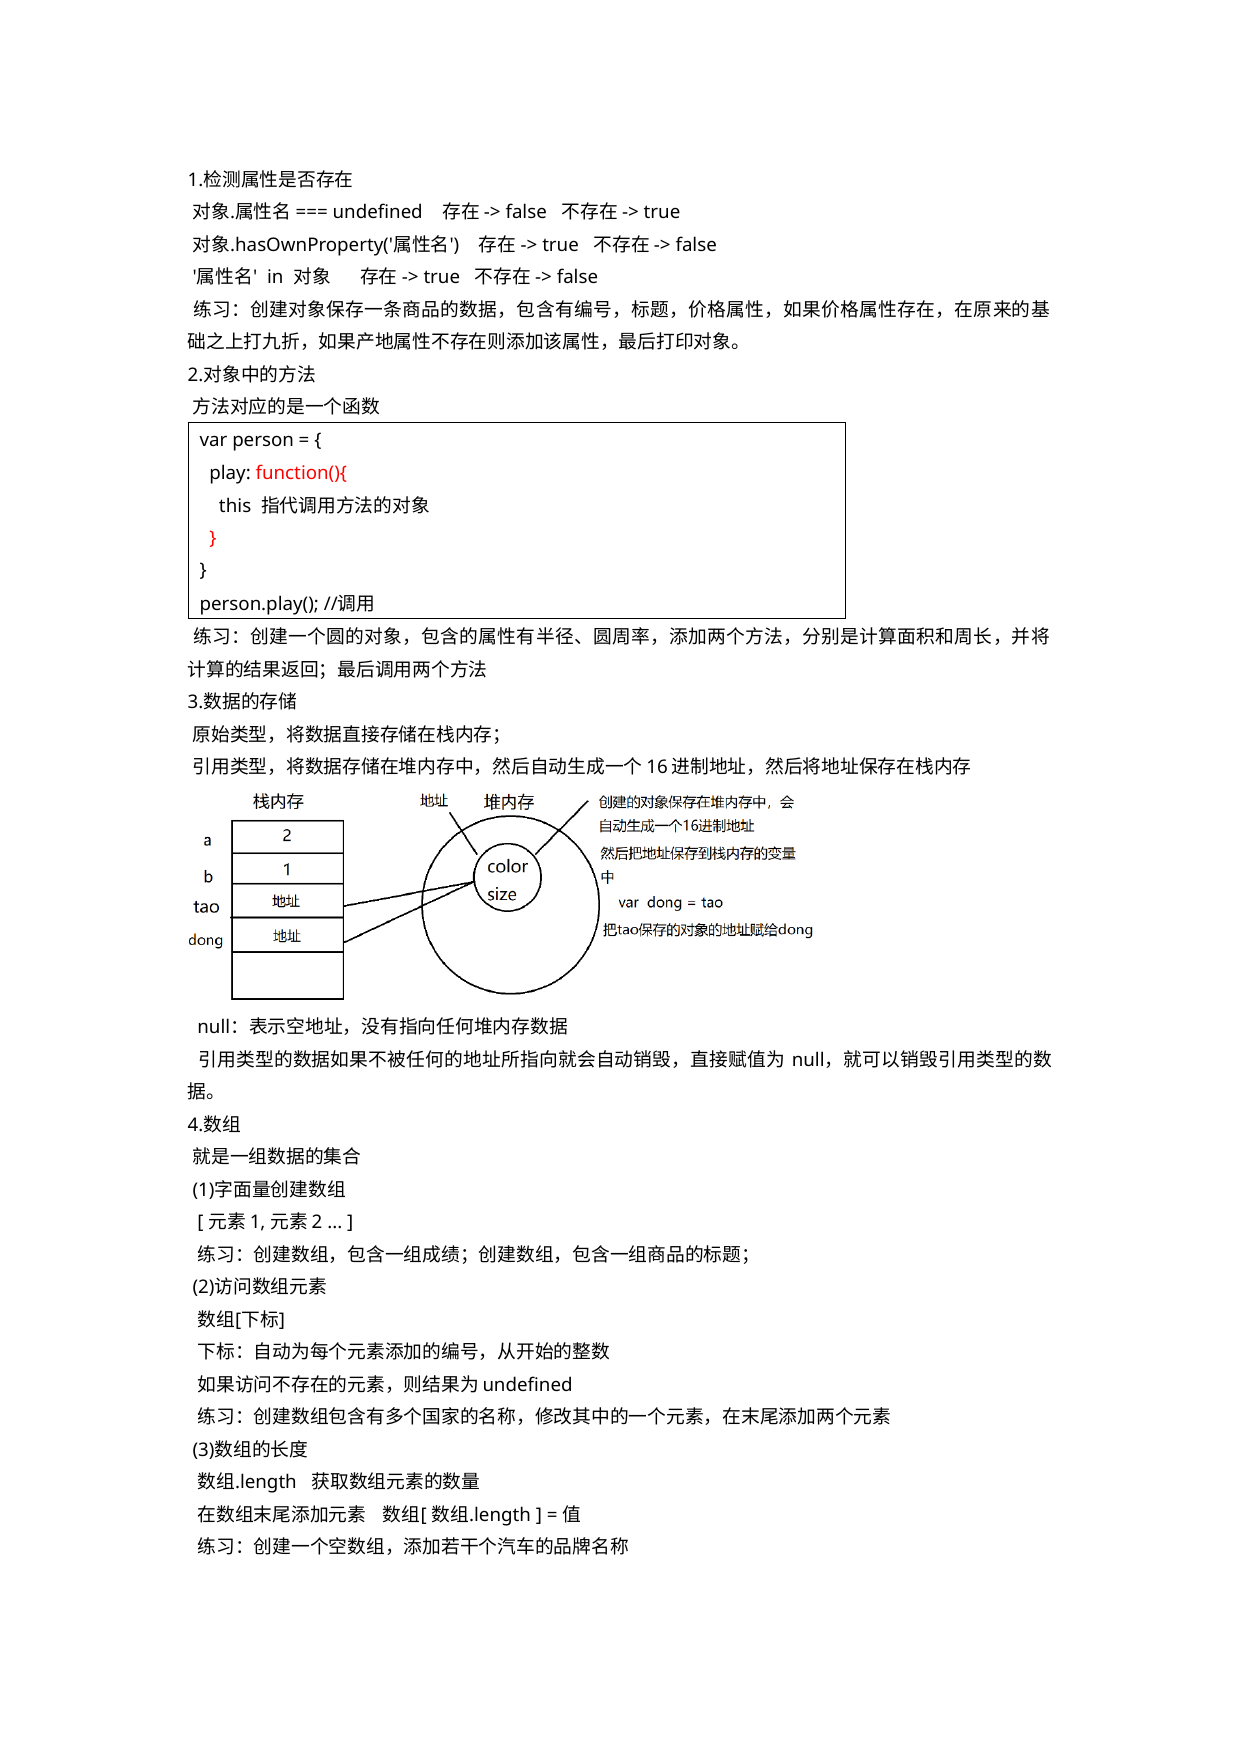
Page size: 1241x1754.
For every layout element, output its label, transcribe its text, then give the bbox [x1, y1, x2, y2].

text (1)字面量创建数组 [187, 1172, 1053, 1204]
text 4.数组 [187, 1107, 1053, 1139]
text 下标：自动为每个元素添加的编号，从开始的整数 [187, 1334, 1053, 1367]
text 在数组末尾添加元素 数组[ 数组.length ] = 值 [187, 1497, 1053, 1529]
picture [187, 781, 817, 1005]
text 1.检测属性是否存在 [187, 162, 1053, 194]
text 练习：创建一个圆的对象，包含的属性有半径、圆周率，添加两个方法，分别是计算面积和周长，并将计算的结果返回；最后调用两个方法 [187, 619, 1053, 684]
text 练习：创建一个空数组，添加若干个汽车的品牌名称 [187, 1529, 1053, 1562]
text [ 元素1, 元素2 ... ] [187, 1204, 1053, 1237]
text 数组[下标] [187, 1302, 1053, 1334]
table_header var person = { play: function(){ this 指代调用方法的对象 } } person.play(); //调用 [189, 423, 845, 618]
text 练习：创建数组包含有多个国家的名称，修改其中的一个元素，在末尾添加两个元素 [187, 1399, 1053, 1432]
text 对象.属性名 === undefined 存在 -> false 不存在 -> true [187, 194, 1053, 227]
text null：表示空地址，没有指向任何堆内存数据 [187, 1009, 1053, 1042]
text 如果访问不存在的元素，则结果为undefined [187, 1367, 1053, 1399]
text 数组.length 获取数组元素的数量 [187, 1464, 1053, 1497]
text 就是一组数据的集合 [187, 1139, 1053, 1172]
text 练习：创建数组，包含一组成绩；创建数组，包含一组商品的标题； [187, 1237, 1053, 1269]
text (3)数组的长度 [187, 1432, 1053, 1464]
text 引用类型，将数据存储在堆内存中，然后自动生成一个16进制地址，然后将地址保存在栈内存 [187, 749, 1053, 782]
text (2)访问数组元素 [187, 1269, 1053, 1302]
text 引用类型的数据如果不被任何的地址所指向就会自动销毁，直接赋值为null，就可以销毁引用类型的数据。 [187, 1042, 1053, 1107]
text '属性名' in 对象 存在 -> true 不存在 -> false [187, 259, 1053, 292]
text 2.对象中的方法 [187, 357, 1053, 389]
text 3.数据的存储 [187, 684, 1053, 717]
text 原始类型，将数据直接存储在栈内存； [187, 717, 1053, 749]
text 对象.hasOwnProperty('属性名') 存在 -> true 不存在 -> false [187, 227, 1053, 259]
text 方法对应的是一个函数 [187, 389, 1053, 422]
text 练习：创建对象保存一条商品的数据，包含有编号，标题，价格属性，如果价格属性存在，在原来的基础之上打九折，如果产地属性不存在则添加该属性，最后打印对象。 [187, 292, 1053, 357]
